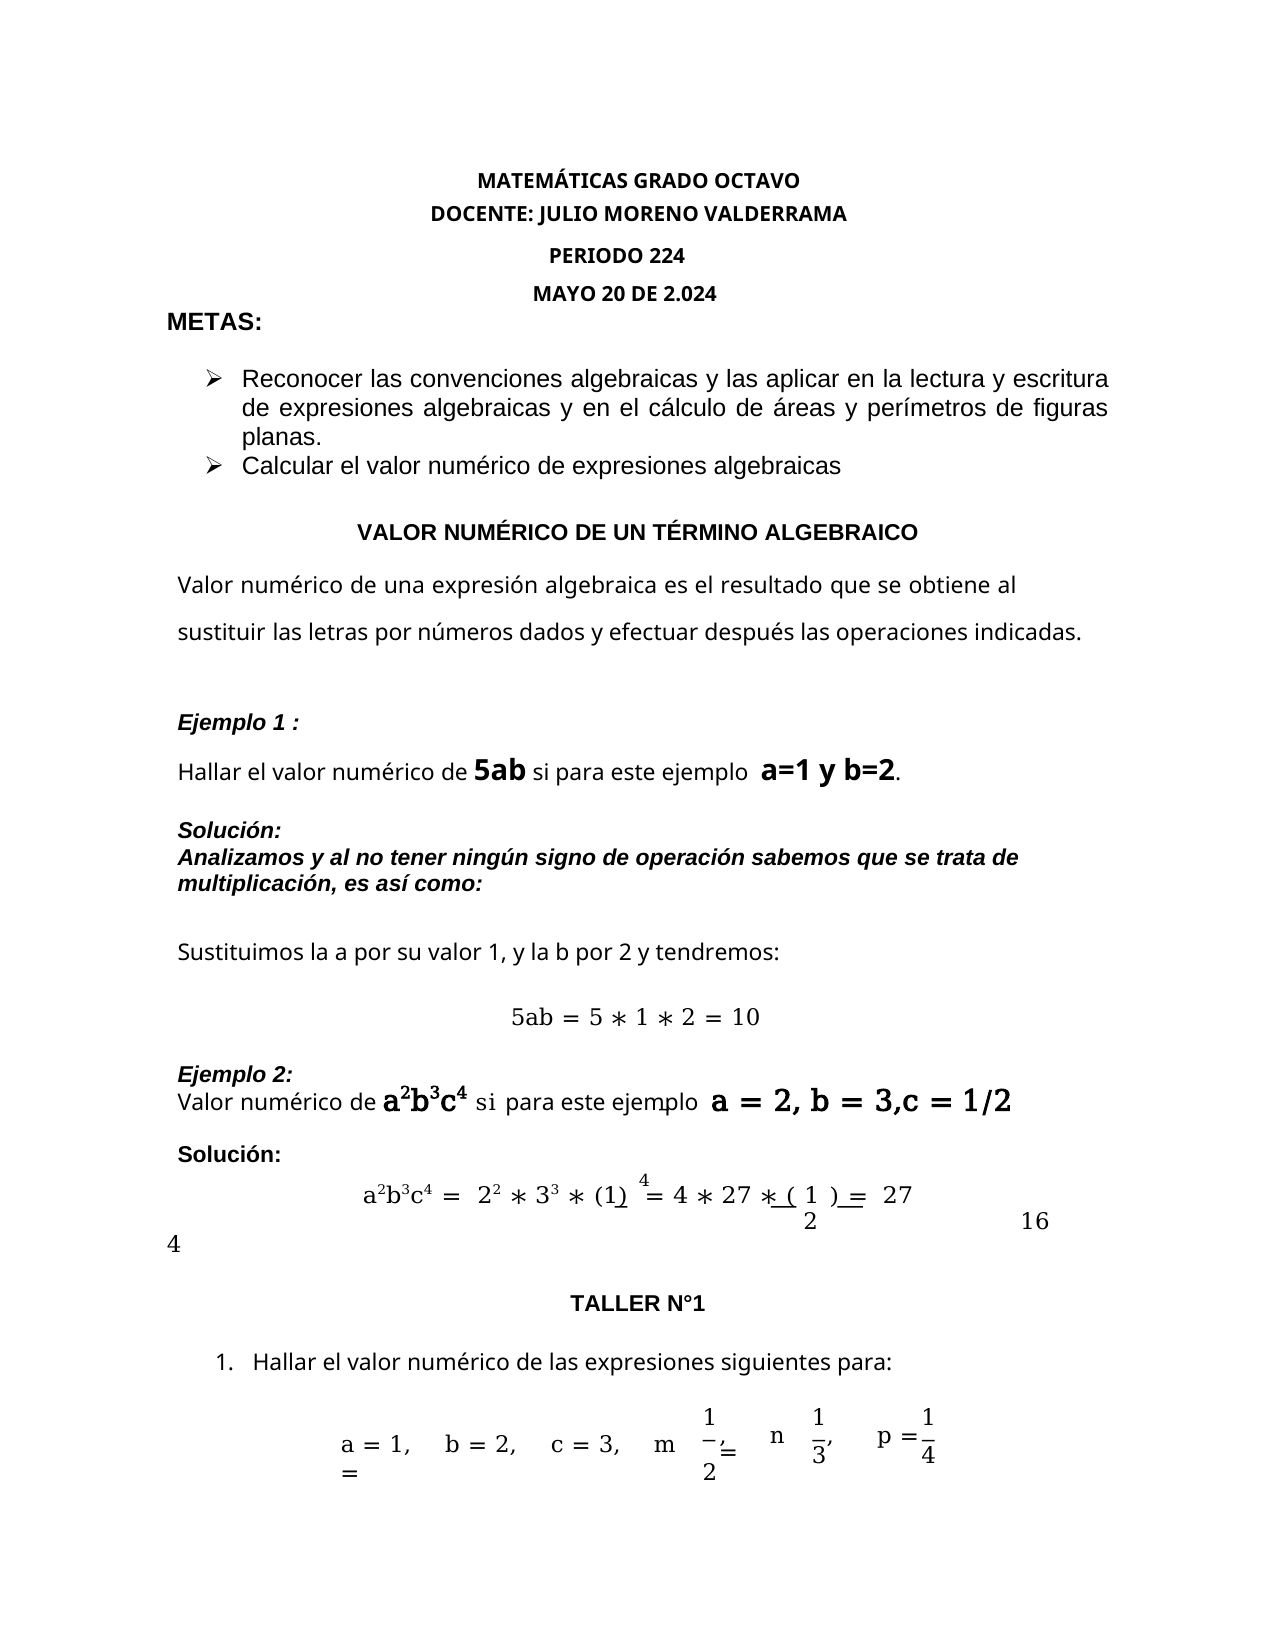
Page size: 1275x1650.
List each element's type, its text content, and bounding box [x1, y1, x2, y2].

text VALOR NUMÉRICO DE UN TÉRMINO ALGEBRAICO [202, 519, 1073, 545]
text 3 4 [810, 1447, 937, 1468]
text Valor numérico de una expresión algebraica es el resultado que se obtiene al sustituir las letras por números dados y efectuar después las operaciones indicadas. [177, 569, 1110, 647]
text , p = [810, 1430, 934, 1447]
text Sustituimos la a por su valor 1, y la b por 2 y tendremos: [177, 936, 1110, 967]
text MAYO 20 DE 2.024 [179, 279, 957, 307]
text Solución: [177, 1141, 1110, 1168]
text 2 [702, 1463, 806, 1484]
text Valor numérico de a2b3c4 si para este ejemplo a = 2, b = 3,c = 1/2 [177, 1087, 1110, 1117]
text METAS: [167, 307, 1110, 336]
text Analizamos y al no tener ningún signo de operación sabemos que se trata de multiplicación, es así como: [177, 843, 1110, 896]
text 2 16 4 [167, 1211, 1110, 1257]
text MATEMÁTICAS GRADO OCTAVO [167, 167, 1110, 195]
list Hallar el valor numérico de las expresiones siguientes para: [215, 1346, 1110, 1378]
list Reconocer las convenciones algebraicas y las aplicar en la lectura y escritura de expresiones algebraicas y en el cálculo de áreas y perímetros de figuras planas. [204, 364, 1110, 451]
text Solución: [177, 817, 1110, 843]
text TALLER N°1 [202, 1290, 1073, 1316]
list Calcular el valor numérico de expresiones algebraicas [204, 451, 1110, 479]
text Ejemplo 2: [177, 1061, 1110, 1087]
text a = 1, b = 2, c = 3, m = [341, 1430, 696, 1485]
text a2b3c4 = 22 ∗ 33 ∗ (1) = 4 ∗ 27 ∗ ( 1 ) = 27 [202, 1174, 1073, 1211]
text Ejemplo 1 : [177, 709, 1110, 736]
text 1 1 [810, 1408, 937, 1430]
text PERIODO 2opiedad fundame /2024 [179, 241, 957, 269]
text 1 [702, 1408, 806, 1430]
text 5ab = 5 ∗ 1 ∗ 2 = 10 [202, 1002, 1068, 1030]
text , n = [719, 1430, 806, 1463]
text DOCENTE: JULIO MORENO VALDERRAMA [167, 199, 1110, 228]
text Hallar el valor numérico de 5ab si para este ejemplo a=1 y b=2. [177, 749, 1110, 789]
